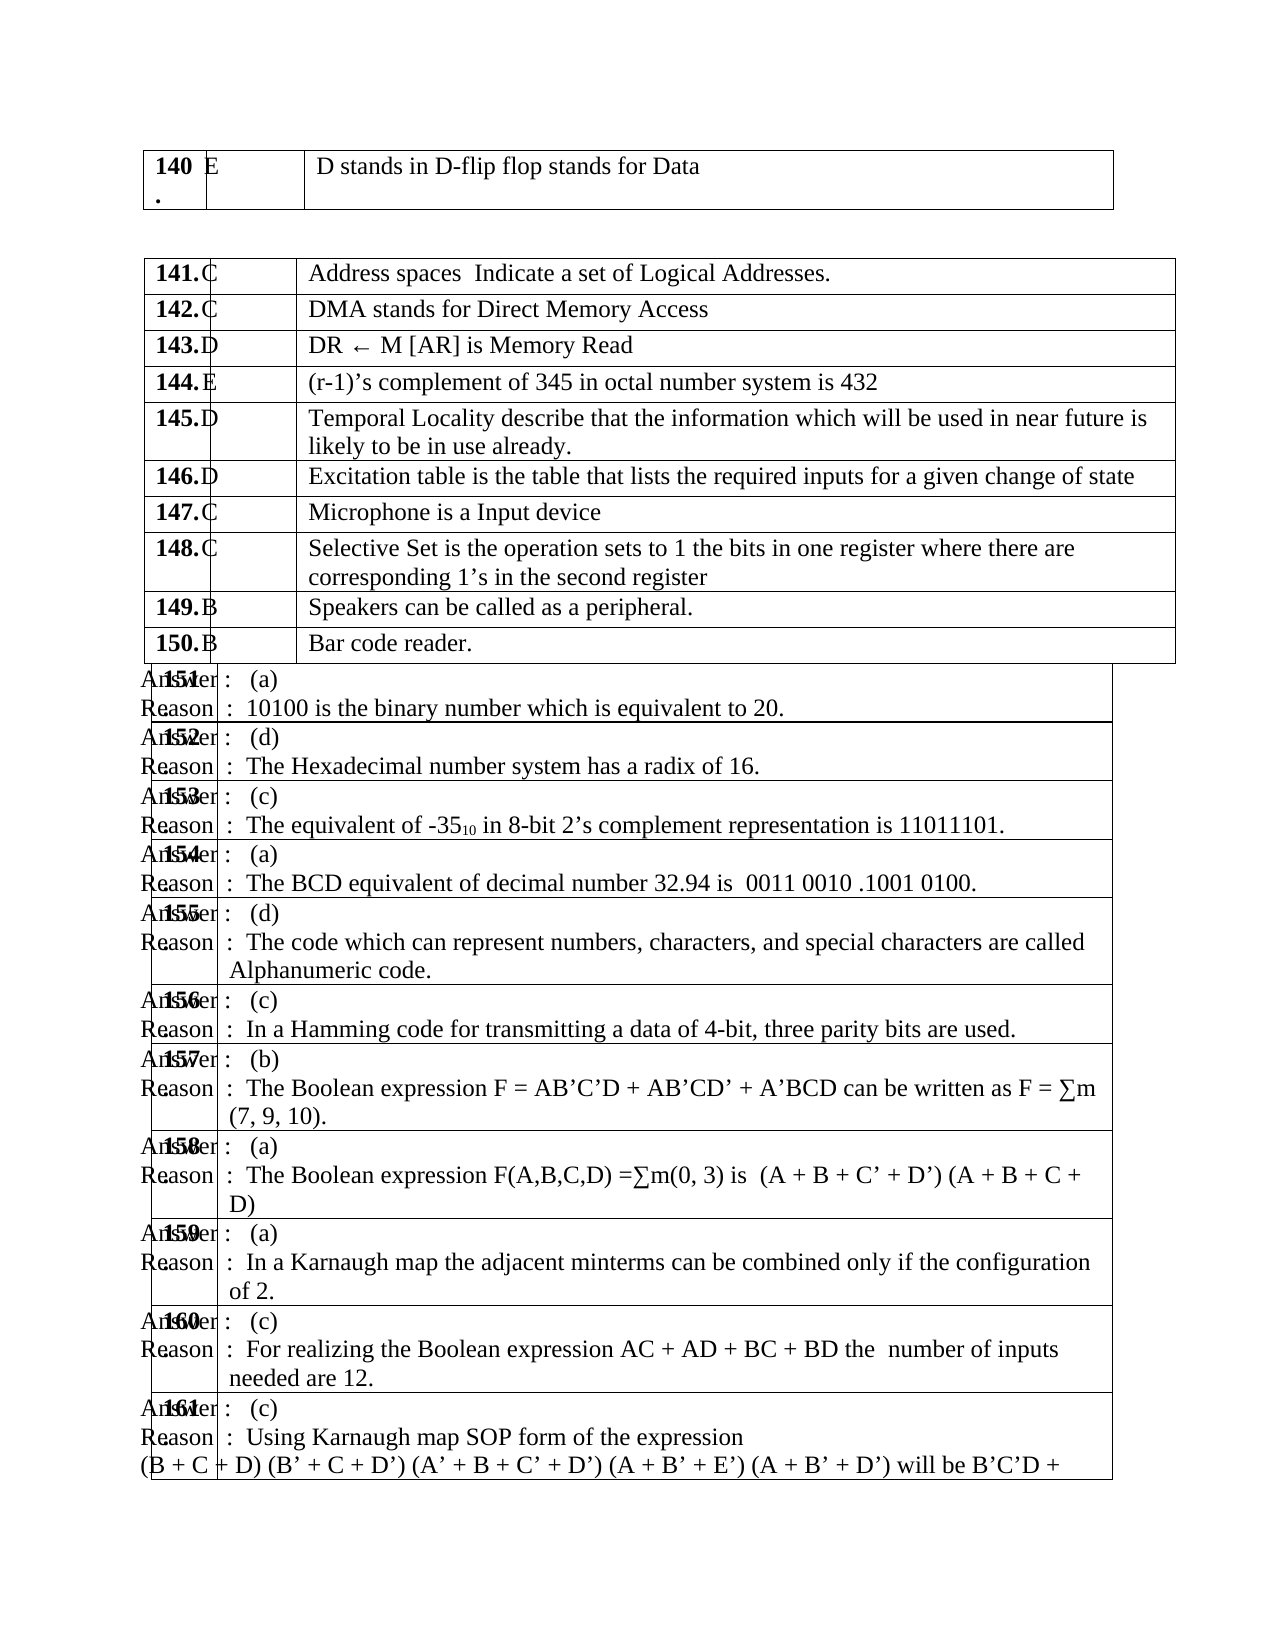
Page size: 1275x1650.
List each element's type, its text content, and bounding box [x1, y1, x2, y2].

table_cell Answer : (a) Reason : 10100 is the binary number which is equivalent to 20. [218, 664, 1112, 721]
table_cell 150. [145, 628, 210, 663]
table_cell 144. [145, 367, 210, 402]
table_cell 153. [152, 781, 217, 838]
table_cell b [211, 628, 296, 663]
table_cell Answer : (a) Reason : The BCD equivalent of decimal number 32.94 is 0011 0010 .1001 0100. [218, 840, 1112, 897]
table_cell (r-1)’s complement of 345 in octal number system is 432 [297, 367, 1175, 402]
table_cell 143. [145, 331, 210, 366]
table_cell 145. [145, 403, 210, 460]
table_cell 157. [152, 1044, 217, 1130]
table_cell 156. [152, 985, 217, 1043]
table_cell 147. [145, 497, 210, 532]
table_cell Answer : (b) Reason : The Boolean expression F = AB’C’D + AB’CD’ + A’BCD can be written as F = ∑m (7, 9, 10). [218, 1044, 1112, 1130]
table_cell 146. [145, 461, 210, 496]
table_cell Bar code reader. [297, 628, 1175, 663]
table_cell Excitation table is the table that lists the required inputs for a given change of state [297, 461, 1175, 496]
table_cell 142. [145, 295, 210, 329]
table_header Address spaces Indicate a set of Logical Addresses. [297, 259, 1175, 293]
table_cell D [211, 461, 296, 496]
table_header C [211, 259, 296, 293]
table_cell 152. [152, 723, 217, 780]
table_cell Speakers can be called as a peripheral. [297, 592, 1175, 627]
table_cell E [211, 367, 296, 402]
table_cell 140. [144, 151, 206, 208]
table_cell C [211, 533, 296, 591]
table_cell Answer : (a) Reason : In a Karnaugh map the adjacent minterms can be combined only if the configuration of 2. [218, 1219, 1112, 1305]
table_cell C [211, 295, 296, 329]
table_cell DR ← M [AR] is Memory Read [297, 331, 1175, 366]
table_cell Microphone is a Input device [297, 497, 1175, 532]
table_cell Selective Set is the operation sets to 1 the bits in one register where there are corresponding 1’s in the second register [297, 533, 1175, 591]
table_header 141. [145, 259, 210, 293]
table_cell Answer : (c) Reason : In a Hamming code for transmitting a data of 4-bit, three parity bits are used. [218, 985, 1112, 1043]
table_cell C [211, 497, 296, 532]
table_cell 159. [152, 1219, 217, 1305]
table_cell 160. [152, 1306, 217, 1392]
table_cell Answer : (d) Reason : The code which can represent numbers, characters, and special characters are called Alphanumeric code. [218, 898, 1112, 984]
table_cell Answer : (c) Reason : The equivalent of -3510 in 8-bit 2’s complement representation is 11011101. [218, 781, 1112, 838]
table_cell 155. [152, 898, 217, 984]
table_cell D stands in D-flip flop stands for Data [305, 151, 1113, 208]
table_cell 154. [152, 840, 217, 897]
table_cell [218, 1393, 1112, 1479]
table_cell E [207, 151, 304, 208]
table_cell Answer : (d) Reason : The Hexadecimal number system has a radix of 16. [218, 723, 1112, 780]
table_cell 151. [152, 664, 217, 721]
table_cell Temporal Locality describe that the information which will be used in near future is likely to be in use already. [297, 403, 1175, 460]
table_cell 148. [145, 533, 210, 591]
table_cell 161. [152, 1393, 217, 1479]
table_cell Answer : (a) Reason : The Boolean expression F(A,B,C,D) =∑m(0, 3) is (A + B + C’ + D’) (A + B + C + D) [218, 1131, 1112, 1217]
table_cell B [211, 592, 296, 627]
table_cell 149. [145, 592, 210, 627]
table_cell Answer : (c) Reason : For realizing the Boolean expression AC + AD + BC + BD the number of inputs needed are 12. [218, 1306, 1112, 1392]
table_cell DMA stands for Direct Memory Access [297, 295, 1175, 329]
table_cell 158. [152, 1131, 217, 1217]
table_cell D [211, 403, 296, 460]
table_cell D [211, 331, 296, 366]
